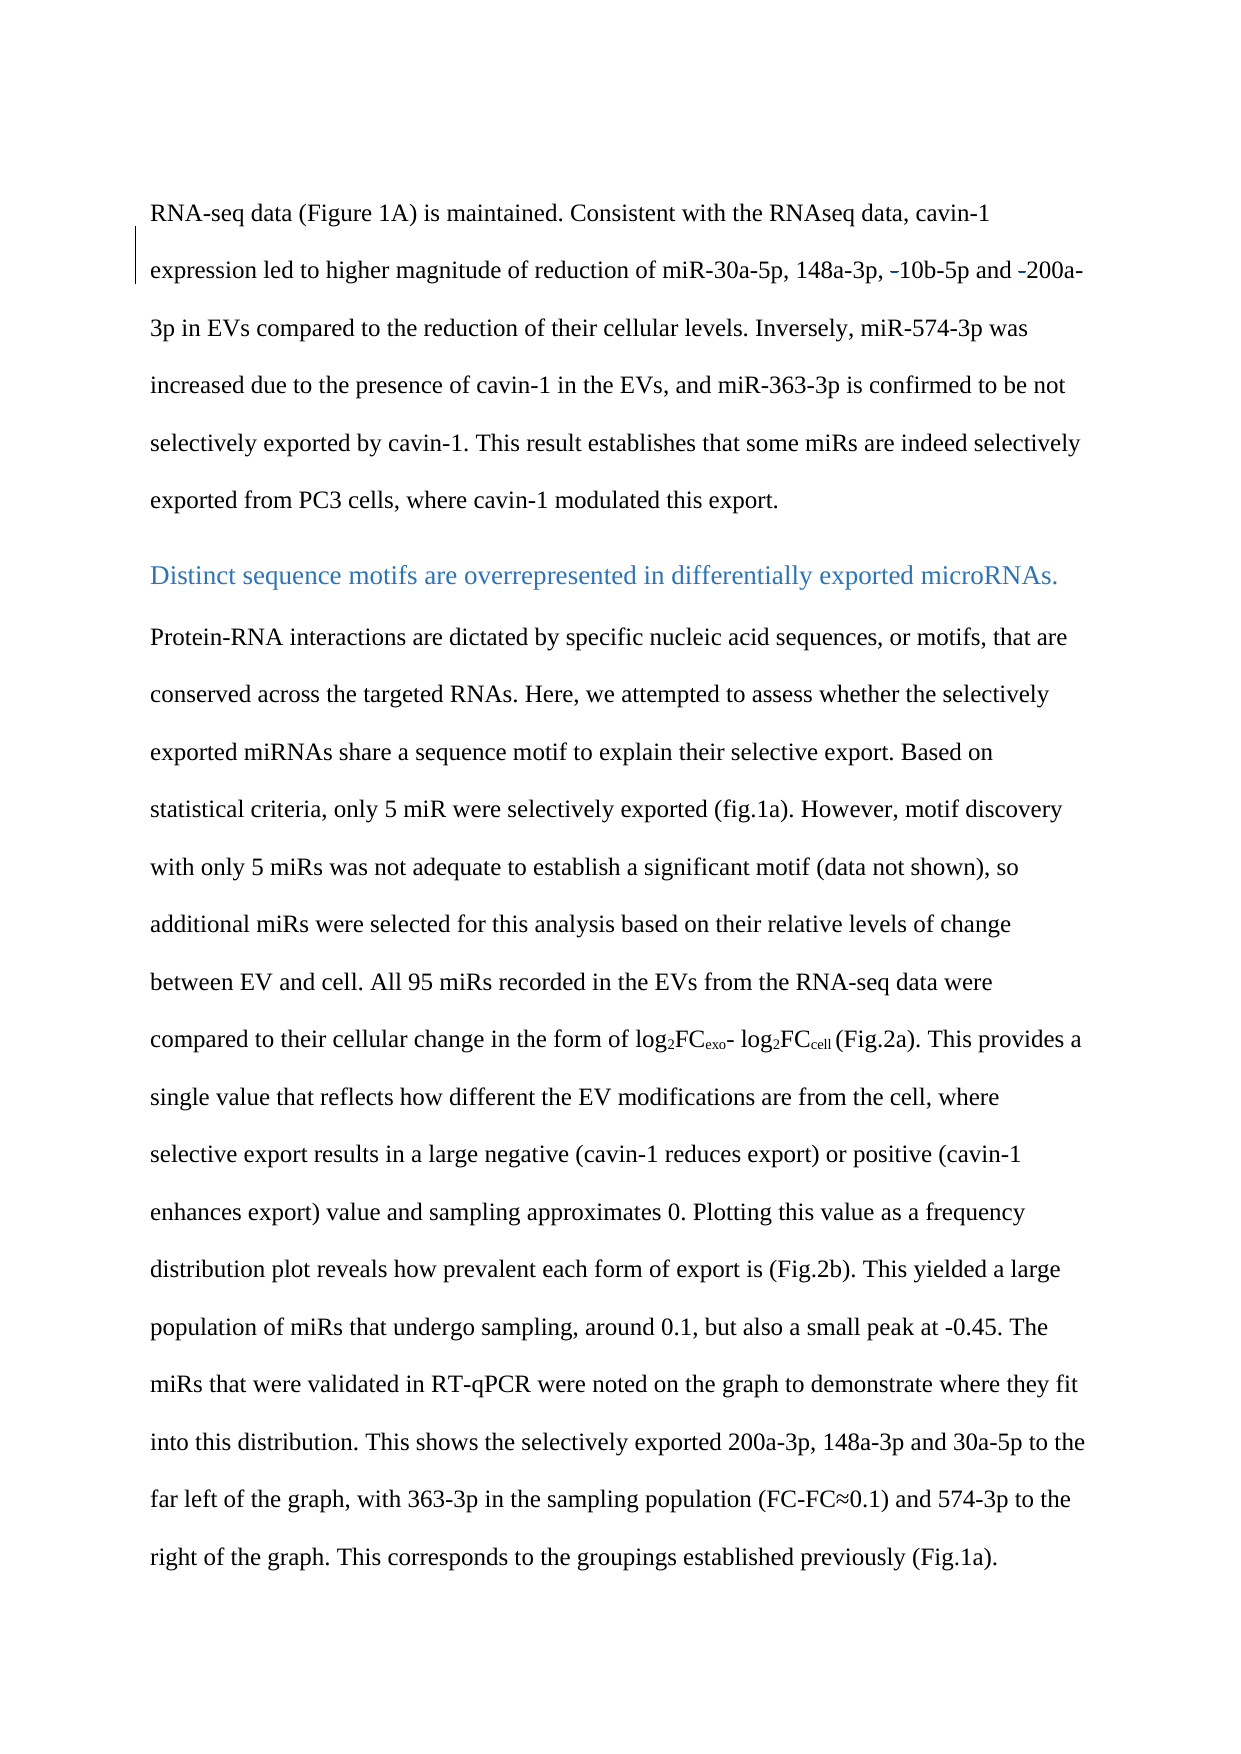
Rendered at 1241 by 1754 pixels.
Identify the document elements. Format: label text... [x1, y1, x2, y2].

subtitle Distinct sequence motifs are overrepresented in differentially exported microRNAs. [150, 559, 1090, 591]
text Protein-RNA interactions are dictated by specific nucleic acid sequences, or motifs, that are conserved across the targeted RNAs. Here, we attempted to assess whether the selectively exported miRNAs share a sequence motif to explain their selective export. Based on statistical criteria, only 5 miR were selectively exported (fig.1a). However, motif discovery with only 5 miRs was not adequate to establish a significant motif (data not shown), so additional miRs were selected for this analysis based on their relative levels of change between EV and cell. All 95 miRs recorded in the EVs from the RNA-seq data were compared to their cellular change in the form of log2FCexo- log2FCcell (Fig.2a). This provides a single value that reflects how different the EV modifications are from the cell, where selective export results in a large negative (cavin-1 reduces export) or positive (cavin-1 enhances export) value and sampling approximates 0. Plotting this value as a frequency distribution plot reveals how prevalent each form of export is (Fig.2b). This yielded a large population of miRs that undergo sampling, around 0.1, but also a small peak at -0.45. The miRs that were validated in RT-qPCR were noted on the graph to demonstrate where they fit into this distribution. This shows the selectively exported 200a-3p, 148a-3p and 30a-5p to the far left of the graph, with 363-3p in the sampling population (FC-FC≈0.1) and 574-3p to the right of the graph. This corresponds to the groupings established previously (Fig.1a). [150, 622, 1090, 1570]
text RNA-seq data (Figure 1A) is maintained. Consistent with the RNAseq data, cavin-1 expression led to higher magnitude of reduction of miR-30a-5p, 148a-3p, 10b-5p and 200a-3p in EVs compared to the reduction of their cellular levels. Inversely, miR-574-3p was increased due to the presence of cavin-1 in the EVs, and miR-363-3p is confirmed to be not selectively exported by cavin-1. This result establishes that some miRs are indeed selectively exported from PC3 cells, where cavin-1 modulated this export. [150, 198, 1090, 514]
